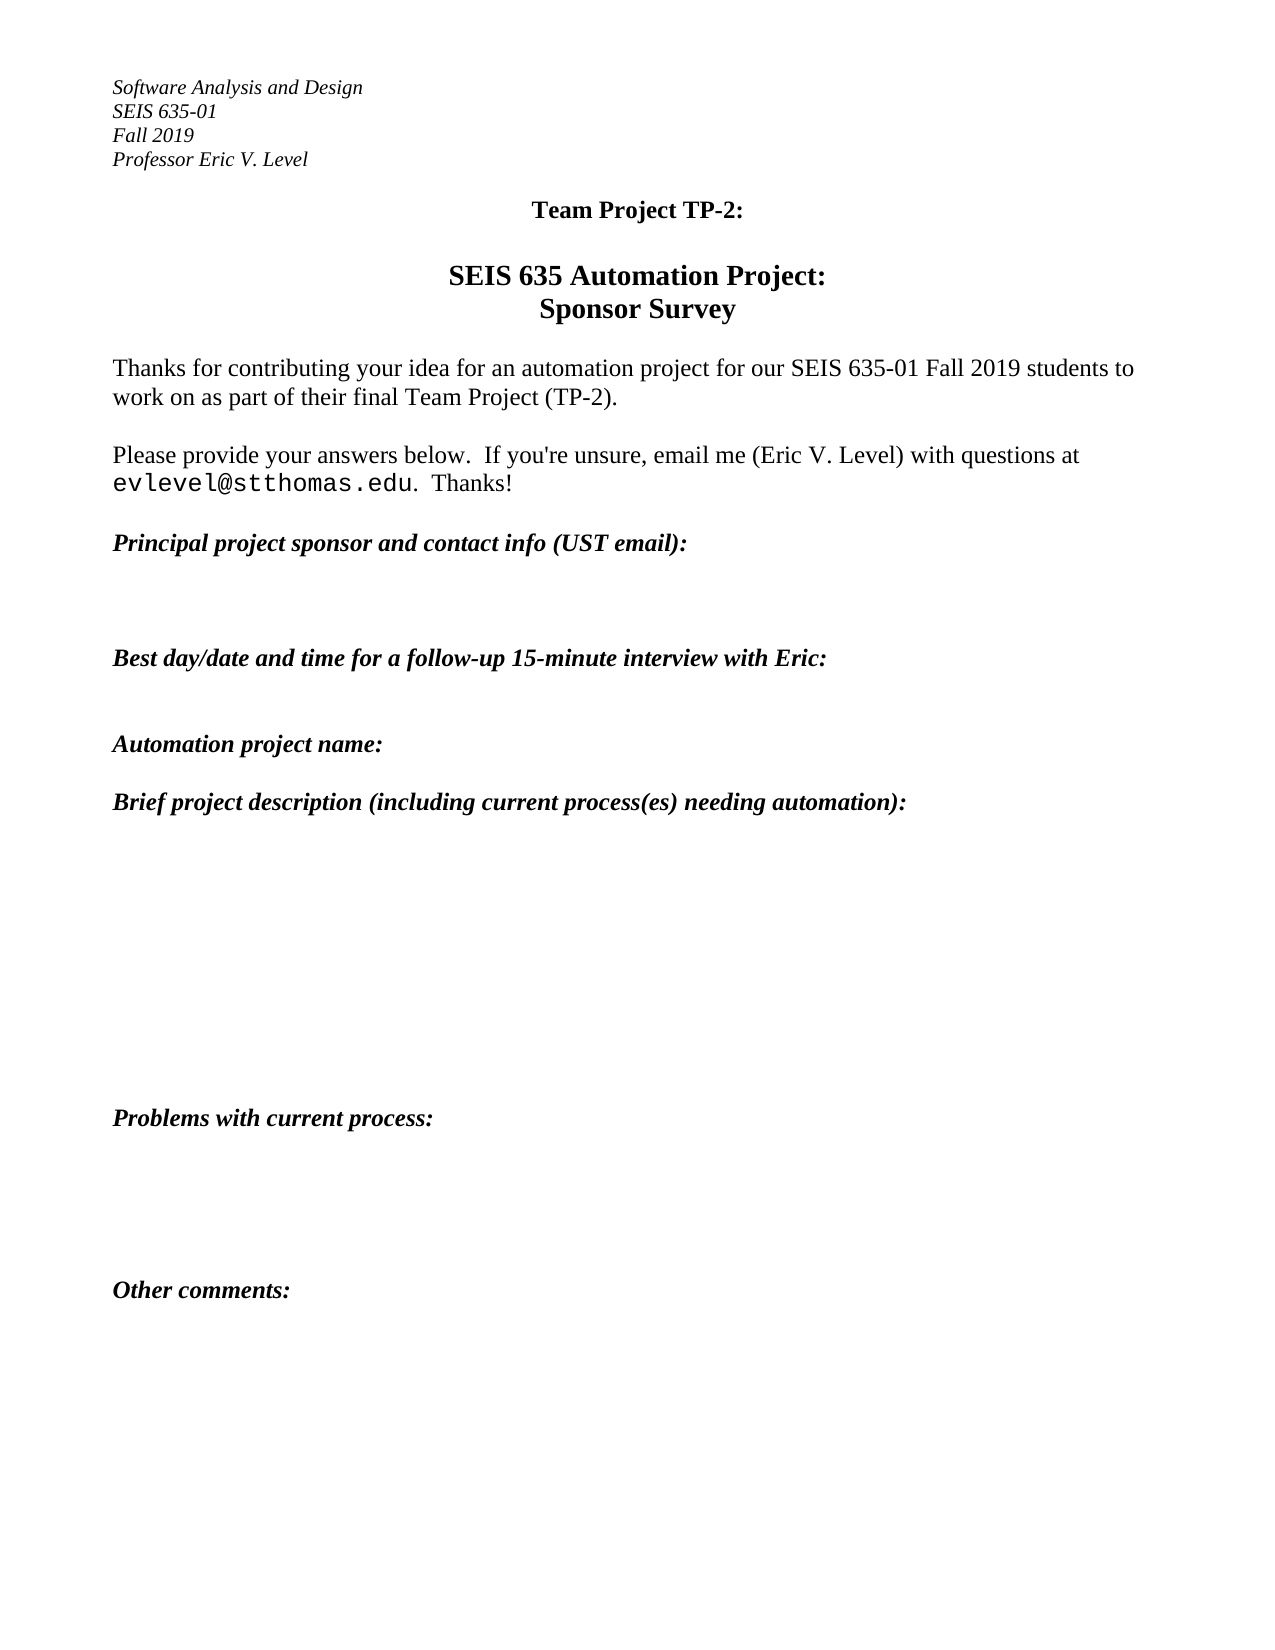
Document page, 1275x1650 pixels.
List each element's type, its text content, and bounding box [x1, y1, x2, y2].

text Principal project sponsor and contact info (UST email): [112, 528, 1162, 557]
text Automation project name: [112, 729, 1162, 758]
text Thanks for contributing your idea for an automation project for our SEIS 635-01 Fall 2019 students to work on as part of their final Team Project (TP-2). [112, 353, 1162, 411]
text Best day/date and time for a follow-up 15-minute interview with Eric: [112, 643, 1162, 672]
subtitle SEIS 635 Automation Project: [150, 258, 1125, 291]
text Please provide your answers below. If you're unsure, email me (Eric V. Level) with questions at evlevel@stthomas.edu. Thanks! [112, 440, 1162, 499]
subtitle Sponsor Survey [150, 291, 1125, 325]
text Problems with current process: [112, 1103, 1162, 1132]
text Other comments: [112, 1276, 1162, 1304]
text Brief project description (including current process(es) needing automation): [112, 787, 1162, 816]
subtitle Team Project TP-2: [150, 195, 1125, 224]
